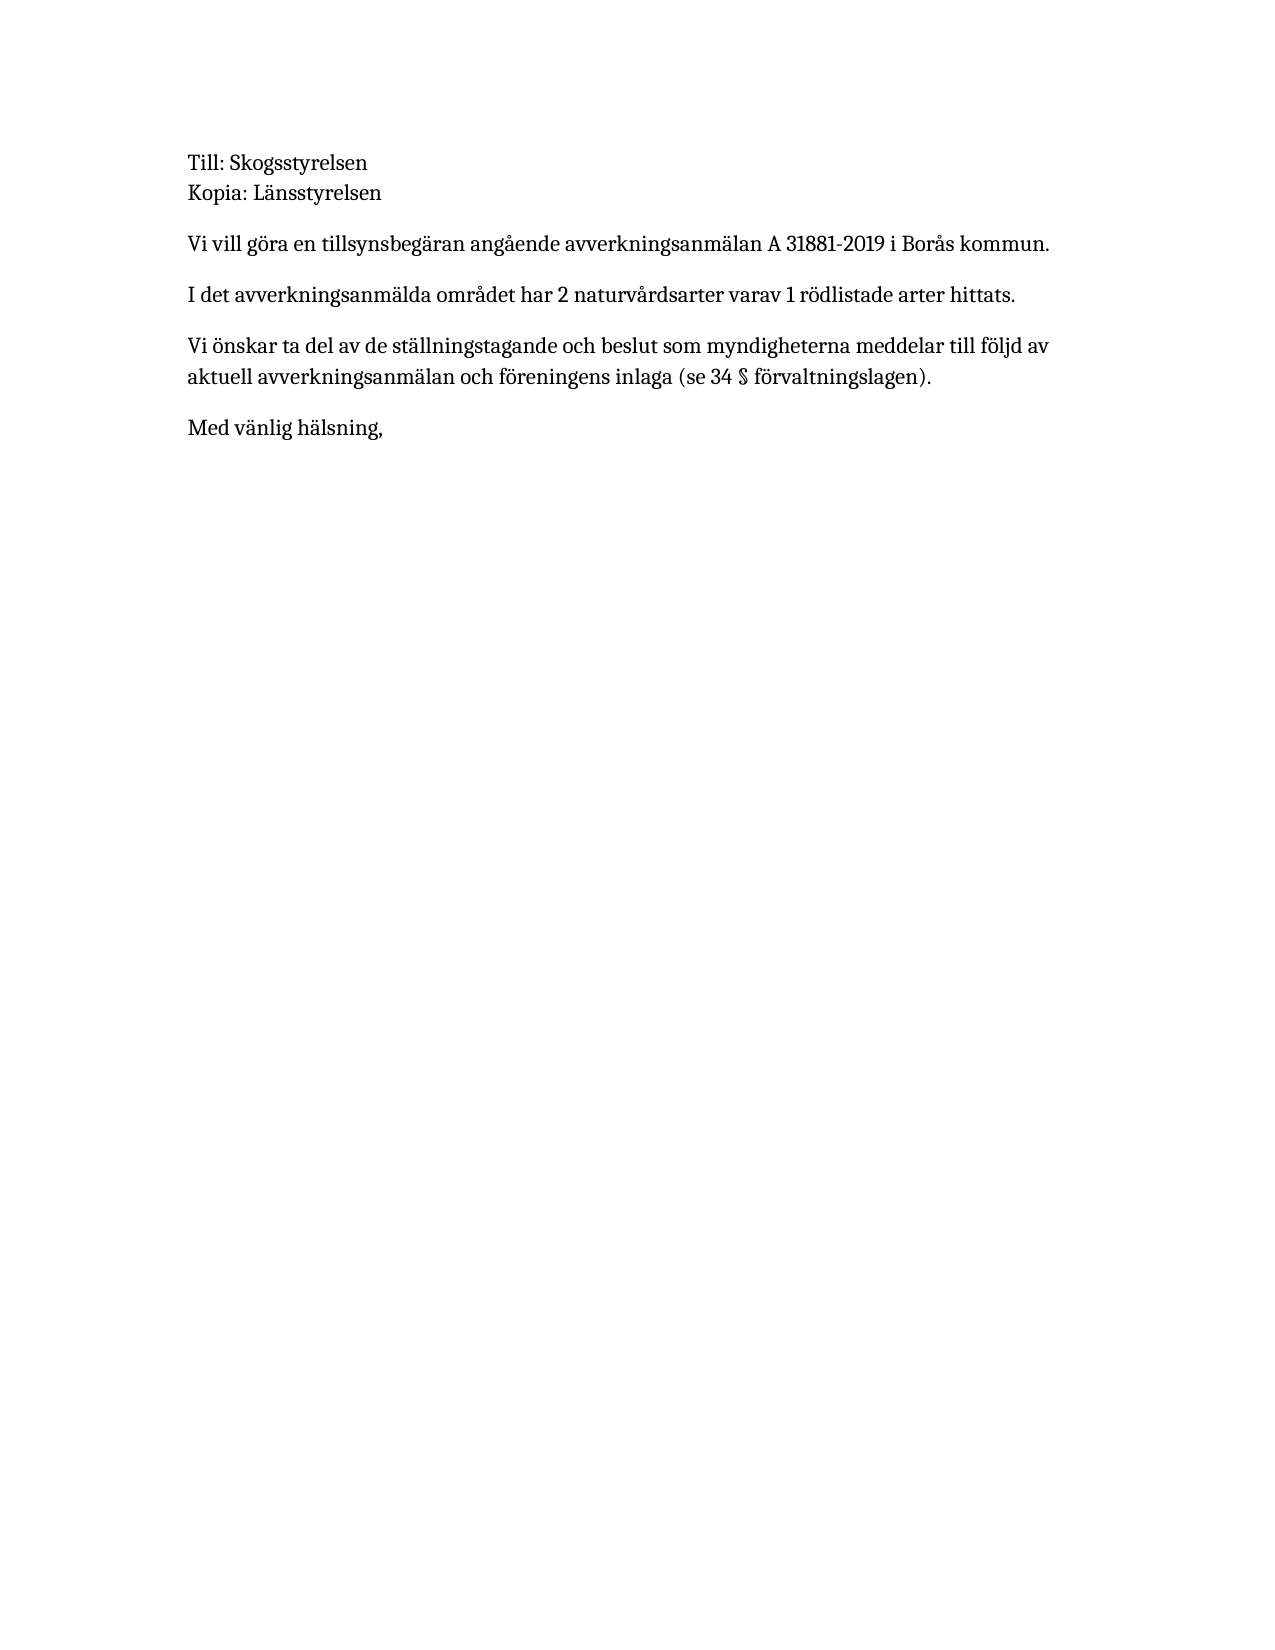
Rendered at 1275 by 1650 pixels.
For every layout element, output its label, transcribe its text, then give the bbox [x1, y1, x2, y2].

text Med vänlig hälsning, [187, 414, 1087, 471]
text Till: Skogsstyrelsen Kopia: Länsstyrelsen [187, 150, 1087, 207]
text Vi önskar ta del av de ställningstagande och beslut som myndigheterna meddelar till följd av aktuell avverkningsanmälan och föreningens inlaga (se 34 § förvaltningslagen). [187, 333, 1087, 390]
text Vi vill göra en tillsynsbegäran angående avverkningsanmälan A 31881-2019 i Borås kommun. [187, 231, 1087, 258]
text I det avverkningsanmälda området har 2 naturvårdsarter varav 1 rödlistade arter hittats. [187, 282, 1087, 309]
